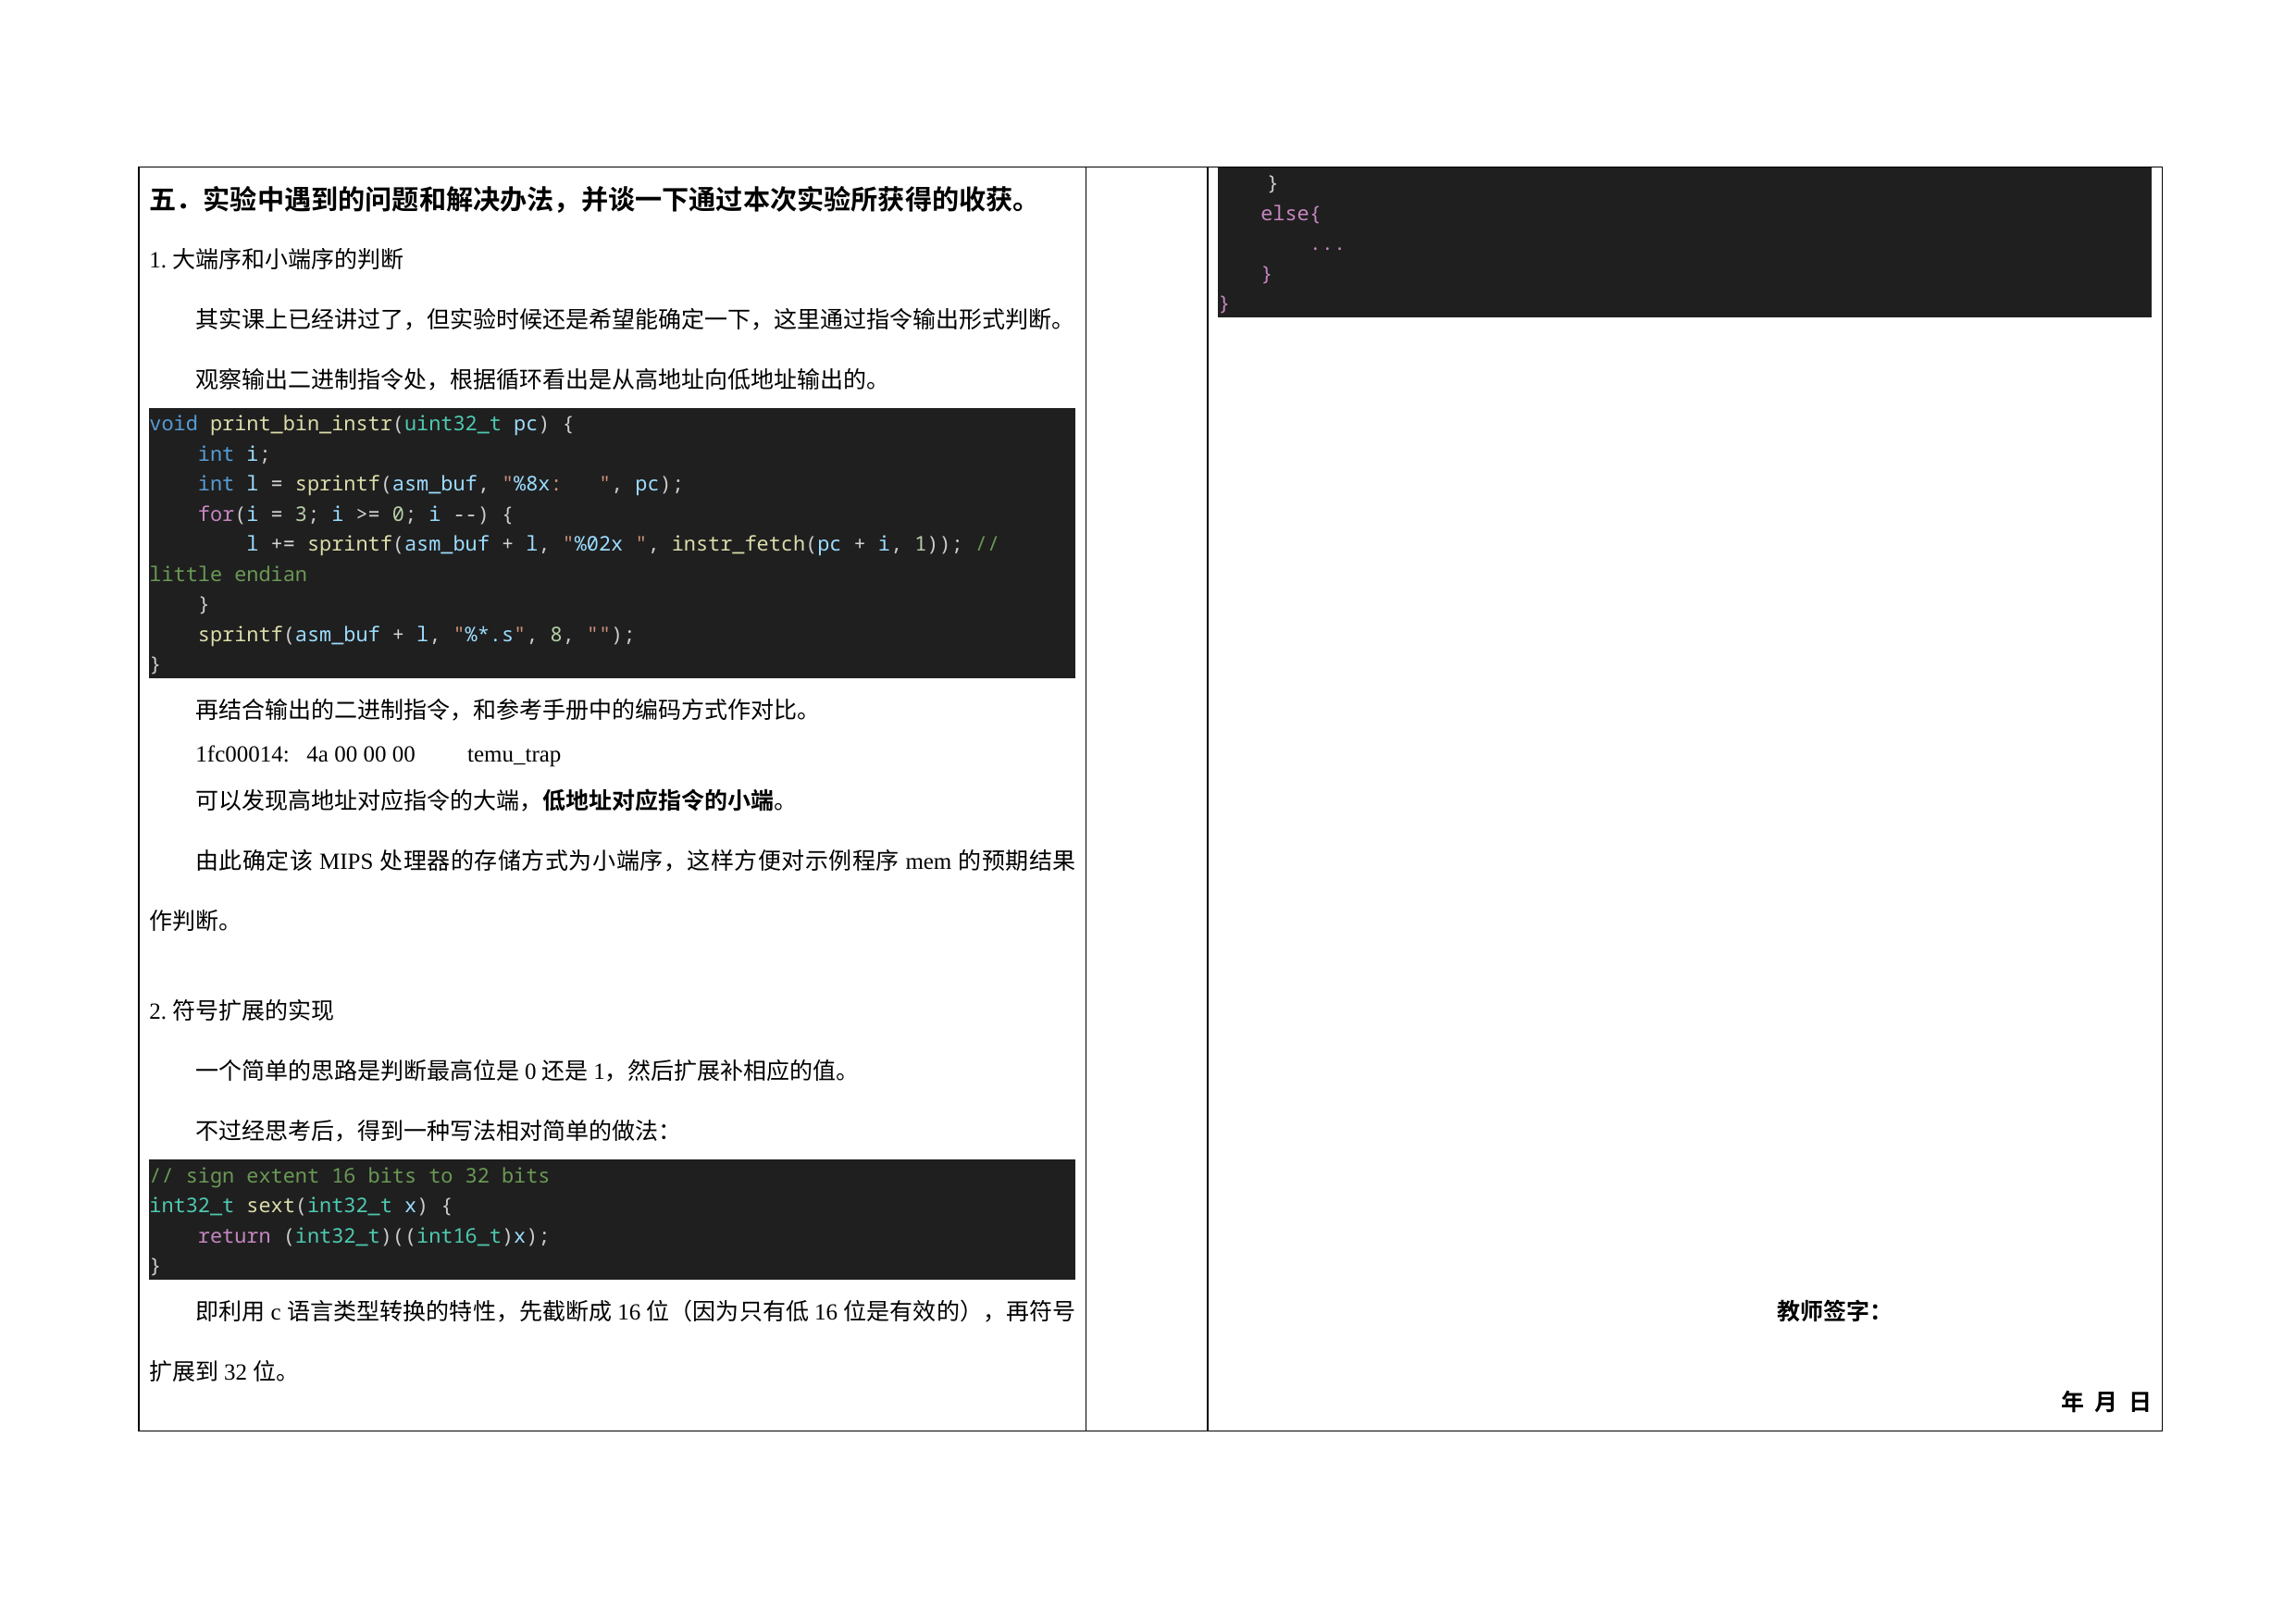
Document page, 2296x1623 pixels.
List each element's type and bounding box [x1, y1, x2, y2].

table_cell [140, 167, 1086, 1431]
